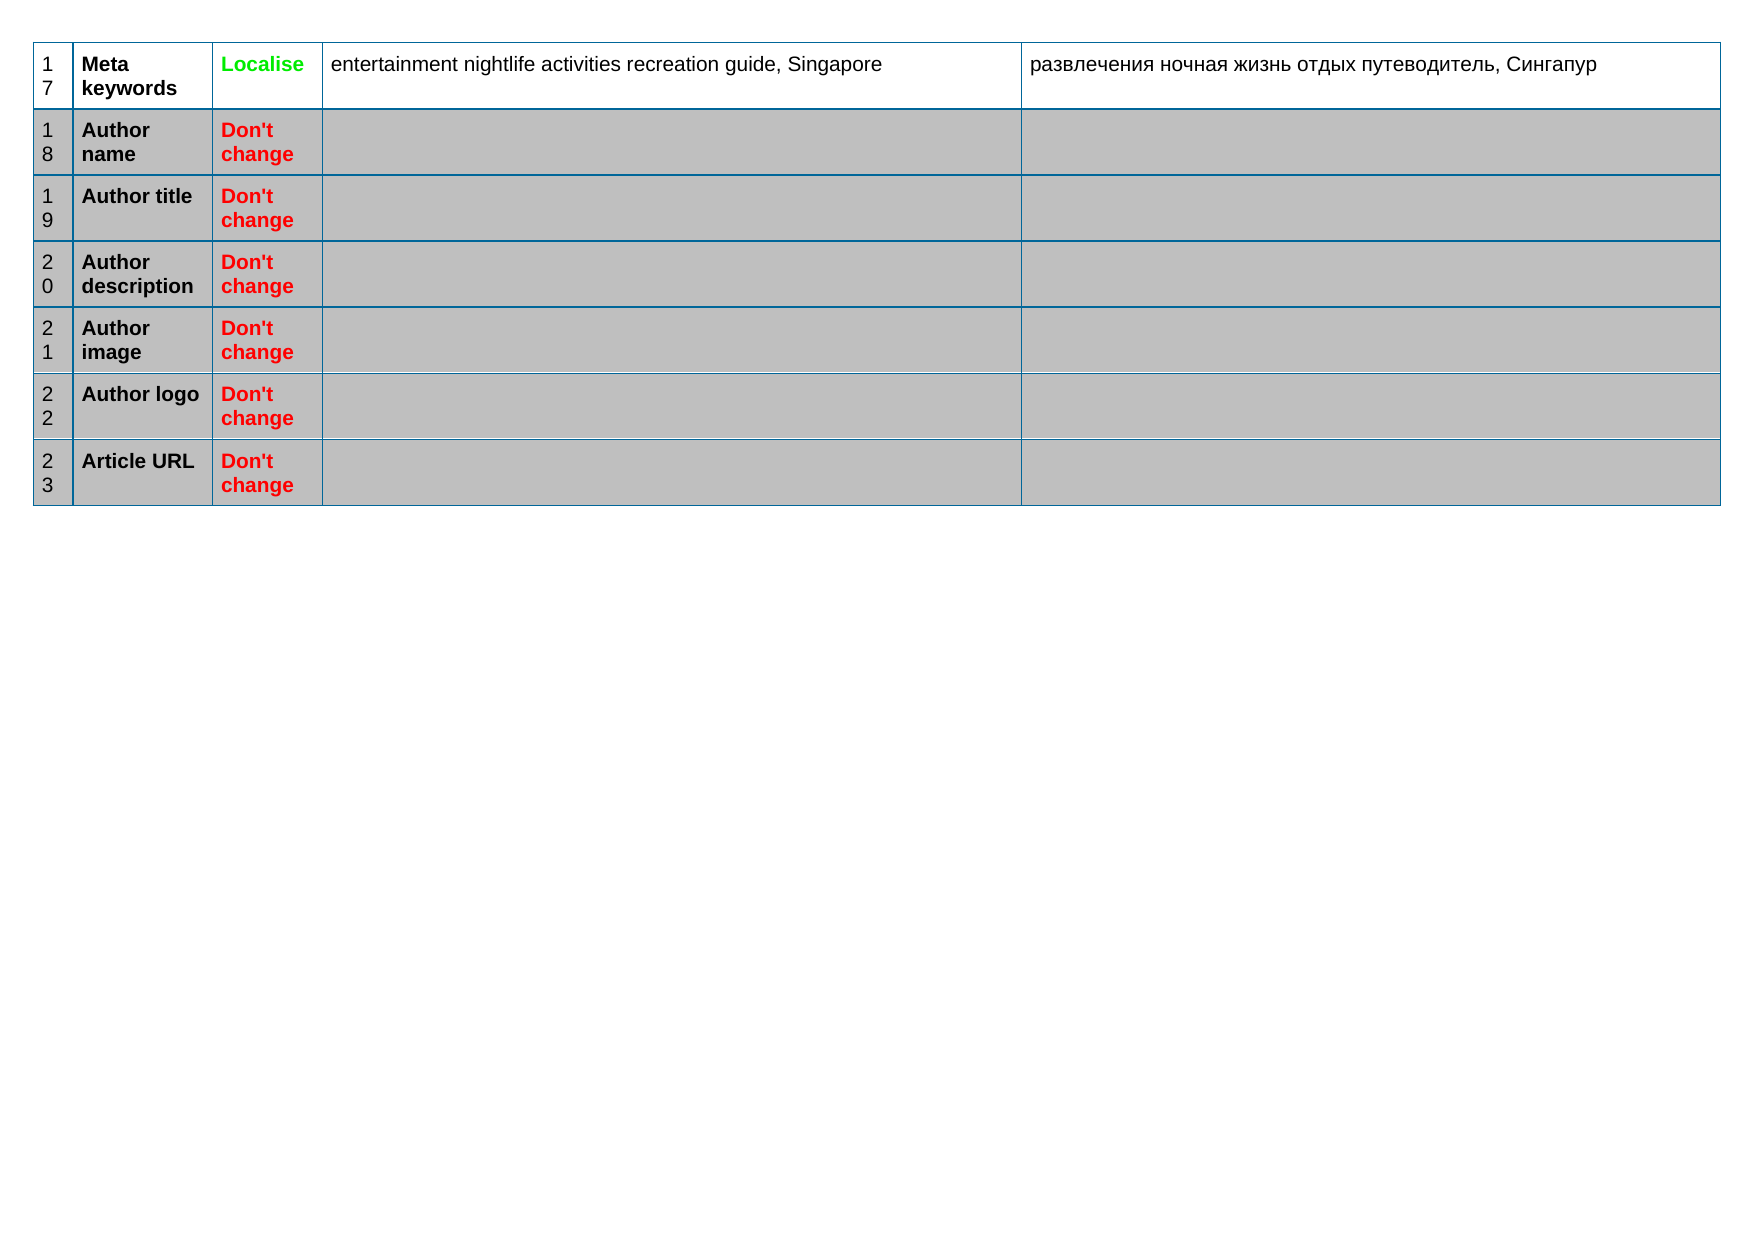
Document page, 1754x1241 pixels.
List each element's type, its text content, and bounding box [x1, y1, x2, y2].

table_cell [323, 242, 1021, 306]
table_cell 22 [34, 374, 72, 438]
table_cell Author title [74, 176, 212, 240]
table_cell 23 [34, 440, 72, 505]
table_cell Author image [74, 308, 212, 372]
table_cell [1022, 374, 1720, 438]
table_cell 18 [34, 110, 72, 174]
table_cell Don't change [213, 110, 322, 174]
table_cell Article URL [74, 440, 212, 505]
table_cell Don't change [213, 440, 322, 505]
table_cell Author description [74, 242, 212, 306]
table_cell [1022, 308, 1720, 372]
table_cell [1022, 176, 1720, 240]
table_cell [323, 440, 1021, 505]
table_cell [323, 308, 1021, 372]
table_cell Don't change [213, 176, 322, 240]
table_cell [323, 176, 1021, 240]
table_cell Meta keywords [74, 43, 212, 108]
table_cell 21 [34, 308, 72, 372]
table_cell Localise [213, 43, 322, 108]
table_cell 17 [34, 43, 72, 108]
table_cell entertainment nightlife activities recreation guide, Singapore [323, 43, 1021, 108]
table_cell Don't change [213, 242, 322, 306]
table_cell 20 [34, 242, 72, 306]
table_cell Author name [74, 110, 212, 174]
table_cell [1022, 242, 1720, 306]
table_cell Author logo [74, 374, 212, 438]
table_cell [323, 110, 1021, 174]
table_cell Don't change [213, 308, 322, 372]
table_cell [323, 374, 1021, 438]
table_cell Don't change [213, 374, 322, 438]
table_cell развлечения ночная жизнь отдых путеводитель, Сингапур [1022, 43, 1720, 108]
table_cell 19 [34, 176, 72, 240]
table_cell [1022, 440, 1720, 505]
table_cell [1022, 110, 1720, 174]
